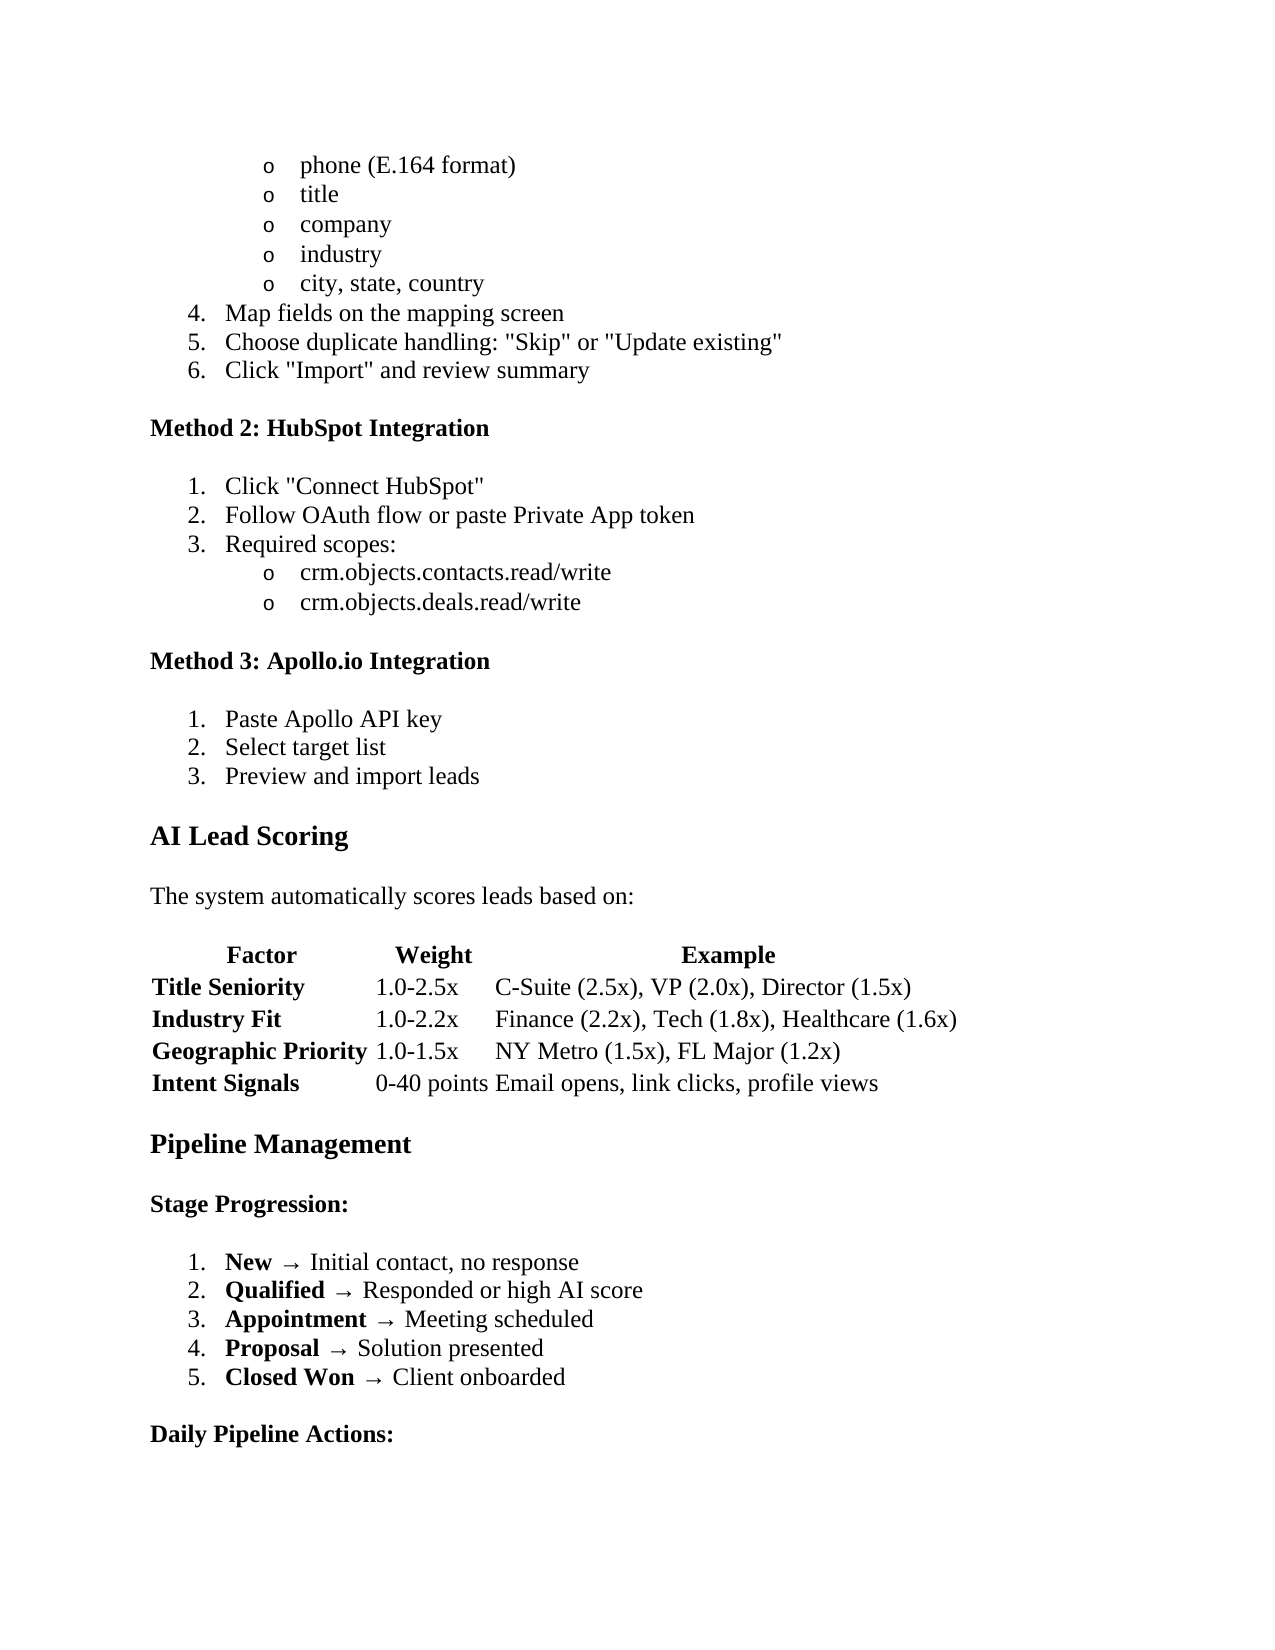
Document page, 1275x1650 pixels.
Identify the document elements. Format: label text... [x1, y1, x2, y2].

list Qualified → Responded or high AI score [187, 1275, 1125, 1304]
list title [262, 179, 1125, 209]
list Paste Apollo API key [187, 704, 1125, 732]
list city, state, country [262, 268, 1125, 298]
table_cell 1.0-2.5x [374, 971, 493, 1002]
table_header Weight [374, 939, 493, 971]
table_cell Title Seniority [150, 971, 374, 1002]
text Pipeline Management [150, 1127, 1125, 1159]
text Method 3: Apollo.io Integration [150, 646, 1125, 674]
list crm.objects.contacts.read/write [262, 557, 1125, 587]
text Method 2: HubSpot Integration [150, 413, 1125, 442]
list Follow OAuth flow or paste Private App token [187, 500, 1125, 529]
text The system automatically scores leads based on: [150, 881, 1125, 909]
list company [262, 209, 1125, 239]
table_cell Email opens, link clicks, profile views [493, 1066, 963, 1098]
table_cell Finance (2.2x), Tech (1.8x), Healthcare (1.6x) [493, 1003, 963, 1034]
table_cell Industry Fit [150, 1003, 374, 1034]
list Select target list [187, 732, 1125, 761]
table_cell Intent Signals [150, 1066, 374, 1098]
list Map fields on the mapping screen [187, 298, 1125, 327]
list Required scopes: [187, 529, 1125, 557]
table_cell 0-40 points [374, 1066, 493, 1098]
text Daily Pipeline Actions: [150, 1419, 1125, 1448]
list crm.objects.deals.read/write [262, 587, 1125, 617]
list phone (E.164 format) [262, 150, 1125, 179]
table_header Example [493, 939, 963, 971]
table_cell 1.0-2.2x [374, 1003, 493, 1034]
table_cell NY Metro (1.5x), FL Major (1.2x) [493, 1034, 963, 1066]
list Appointment → Meeting scheduled [187, 1304, 1125, 1333]
list New → Initial contact, no response [187, 1247, 1125, 1275]
list Preview and import leads [187, 761, 1125, 790]
list industry [262, 239, 1125, 268]
table_header Factor [150, 939, 374, 971]
table_cell C-Suite (2.5x), VP (2.0x), Director (1.5x) [493, 971, 963, 1002]
table_cell 1.0-1.5x [374, 1034, 493, 1066]
list Click "Connect HubSpot" [187, 471, 1125, 500]
list Click "Import" and review summary [187, 355, 1125, 384]
list Choose duplicate handling: "Skip" or "Update existing" [187, 327, 1125, 355]
table_cell Geographic Priority [150, 1034, 374, 1066]
text Stage Progression: [150, 1189, 1125, 1217]
list Proposal → Solution presented [187, 1333, 1125, 1362]
text AI Lead Scoring [150, 819, 1125, 852]
list Closed Won → Client onboarded [187, 1362, 1125, 1390]
